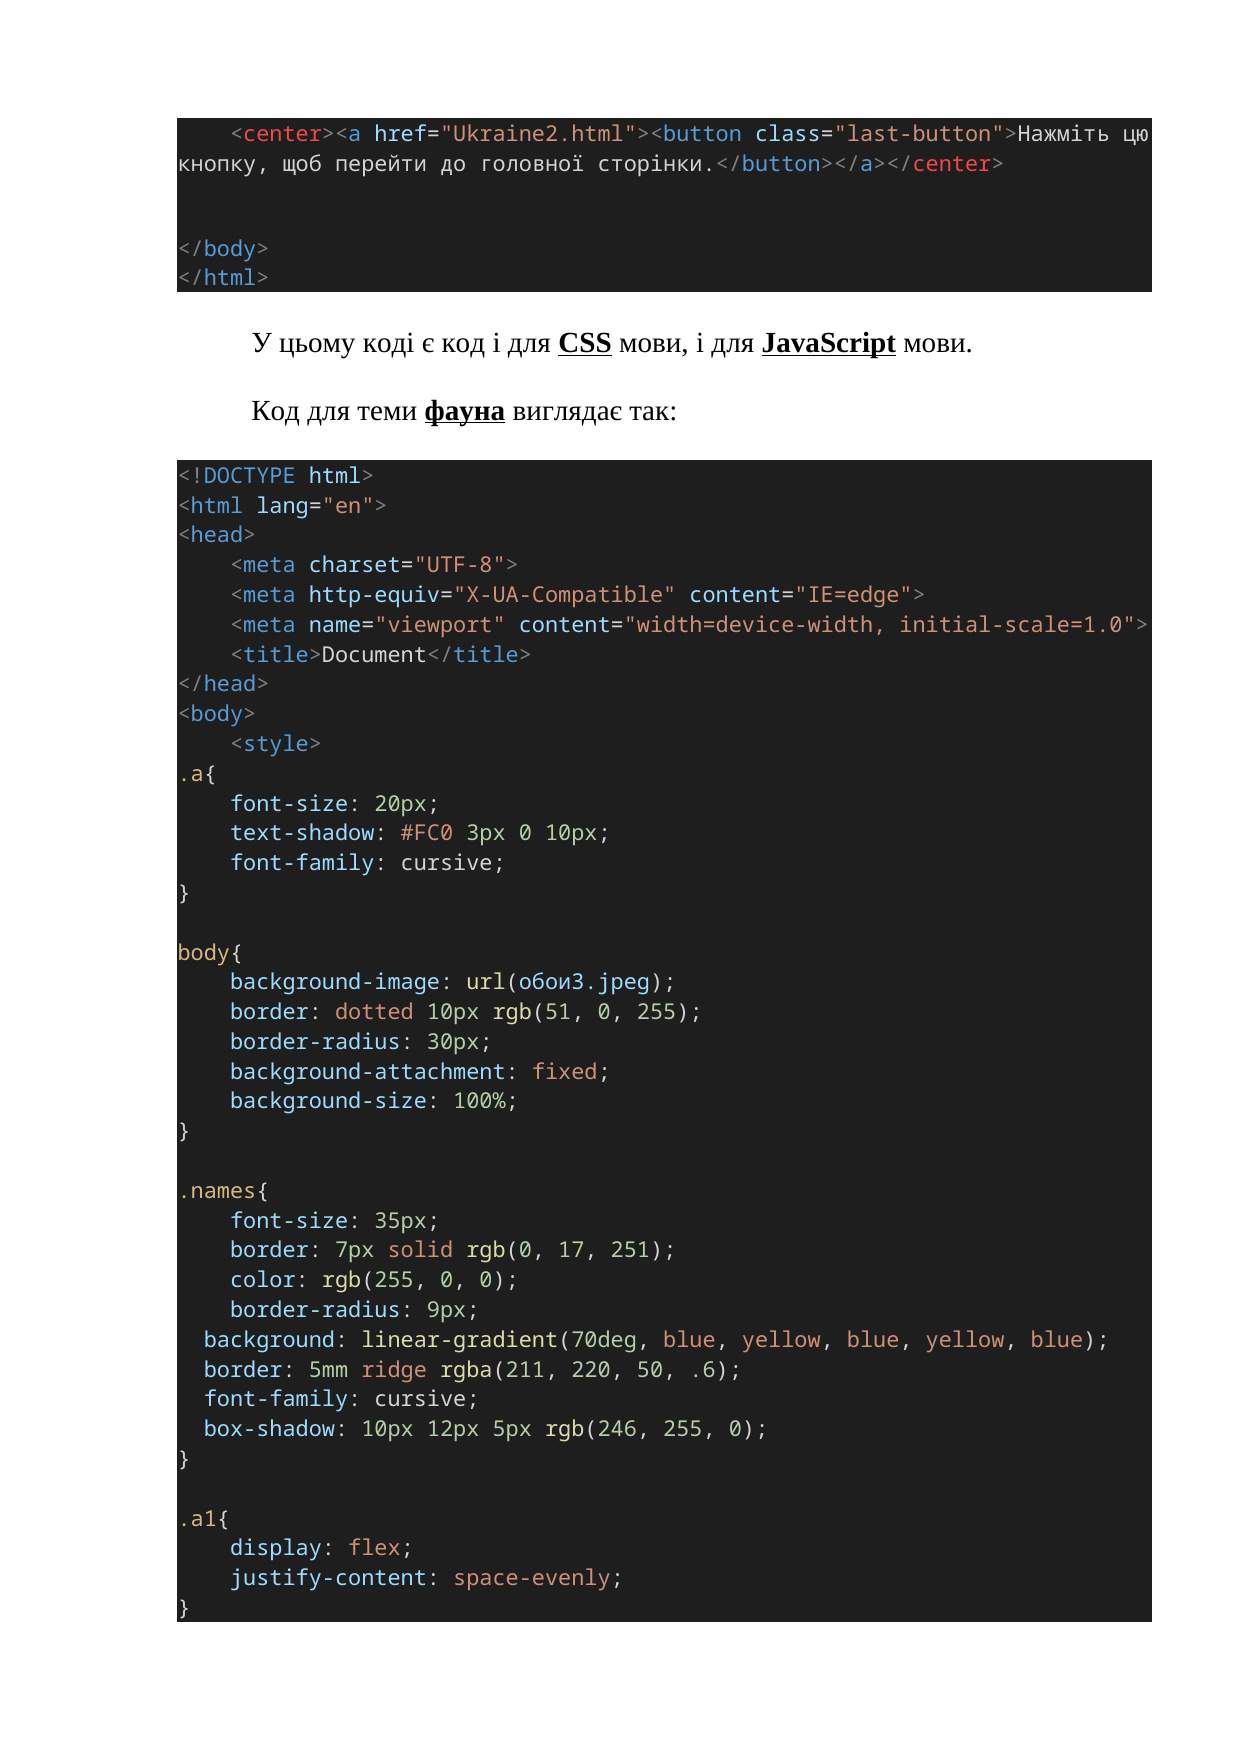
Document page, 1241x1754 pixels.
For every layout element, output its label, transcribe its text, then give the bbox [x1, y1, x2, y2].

text background-attachment: fixed; [177, 1056, 1152, 1085]
text font-family: cursive; [177, 1383, 1152, 1413]
text .a{ [177, 758, 1152, 787]
text } [177, 877, 1152, 907]
text border: 7px solid rgb(0, 17, 251); [177, 1234, 1152, 1264]
text <body> [177, 698, 1152, 728]
text background-size: 100%; [177, 1085, 1152, 1115]
text body{ [177, 936, 1152, 966]
text text-shadow: #FC0 3px 0 10px; [177, 817, 1152, 847]
text <meta http-equiv="X-UA-Compatible" content="IE=edge"> [177, 579, 1152, 609]
text <meta charset="UTF-8"> [177, 549, 1152, 579]
text } [177, 1443, 1152, 1473]
text display: flex; [177, 1532, 1152, 1562]
text .a1{ [177, 1502, 1152, 1532]
text .names{ [177, 1175, 1152, 1204]
text </body> [177, 232, 1152, 262]
text <title>Document</title> [177, 638, 1152, 668]
text Код для теми фауна виглядає так: [177, 393, 1152, 426]
text border: 5mm ridge rgba(211, 220, 50, .6); [177, 1353, 1152, 1383]
text <center><a href="Ukraine2.html"><button class="last-button">Нажмiть цю кнопку, щоб перейти до головної сторiнки.</button></a></center> [177, 118, 1152, 178]
text <head> [177, 519, 1152, 549]
text </head> [177, 668, 1152, 698]
text justify-content: space-evenly; [177, 1562, 1152, 1592]
text <html lang="en"> [177, 489, 1152, 519]
text border-radius: 9px; [177, 1294, 1152, 1324]
text background-image: url(обои3.jpeg); [177, 966, 1152, 996]
text <meta name="viewport" content="width=device-width, initial-scale=1.0"> [177, 609, 1152, 638]
text font-family: cursive; [177, 847, 1152, 877]
text font-size: 20px; [177, 787, 1152, 817]
text } [177, 1592, 1152, 1622]
text color: rgb(255, 0, 0); [177, 1264, 1152, 1294]
text } [177, 1115, 1152, 1145]
text font-size: 35px; [177, 1204, 1152, 1234]
text border-radius: 30px; [177, 1026, 1152, 1056]
text box-shadow: 10px 12px 5px rgb(246, 255, 0); [177, 1413, 1152, 1443]
text border: dotted 10px rgb(51, 0, 255); [177, 996, 1152, 1026]
text background: linear-gradient(70deg, blue, yellow, blue, yellow, blue); [177, 1324, 1152, 1353]
text У цьому коді є код і для CSS мови, і для JavaScript мови. [177, 326, 1152, 359]
text <style> [177, 728, 1152, 758]
text </html> [177, 262, 1152, 292]
text <!DOCTYPE html> [177, 460, 1152, 489]
